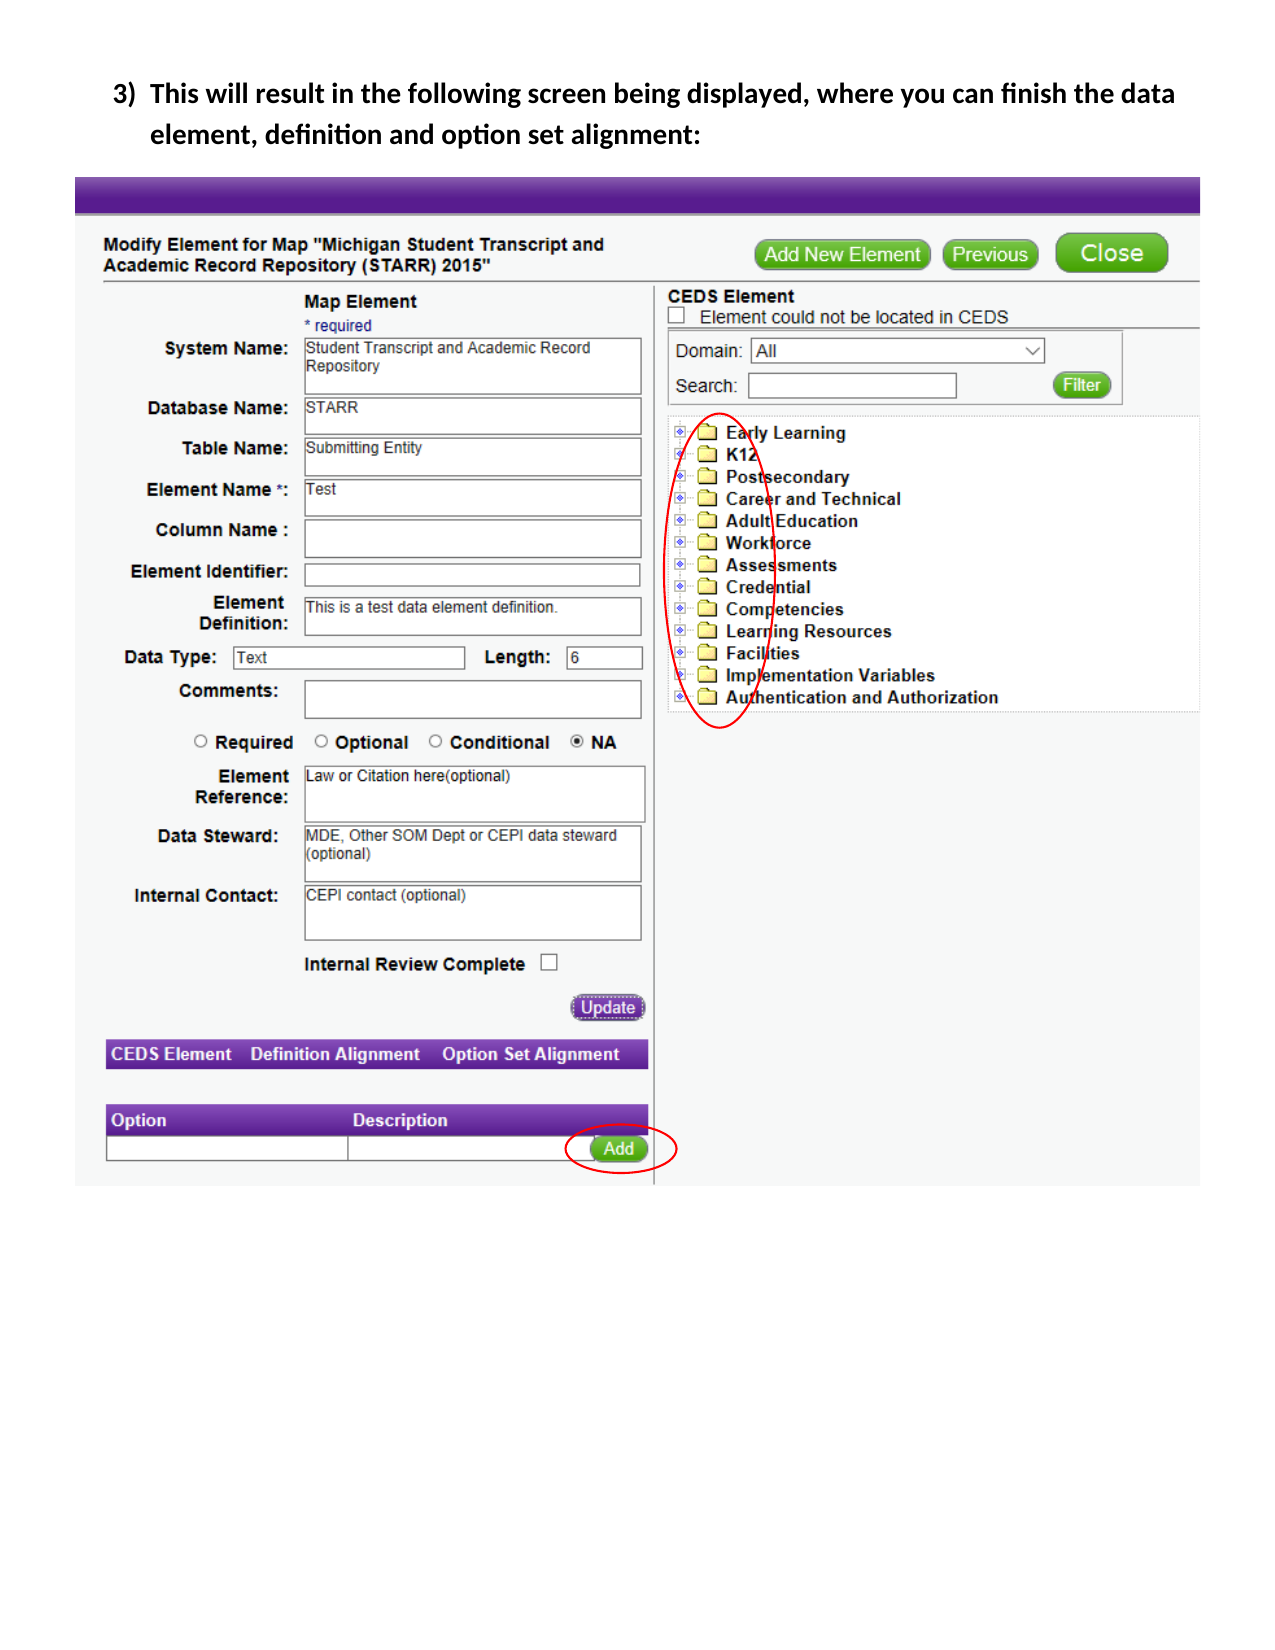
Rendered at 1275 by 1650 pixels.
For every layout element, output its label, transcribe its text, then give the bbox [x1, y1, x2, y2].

picture [75, 177, 1200, 1186]
list This will result in the following screen being displayed, where you can finish the data element, definition and option set alignment: [112, 75, 1200, 152]
